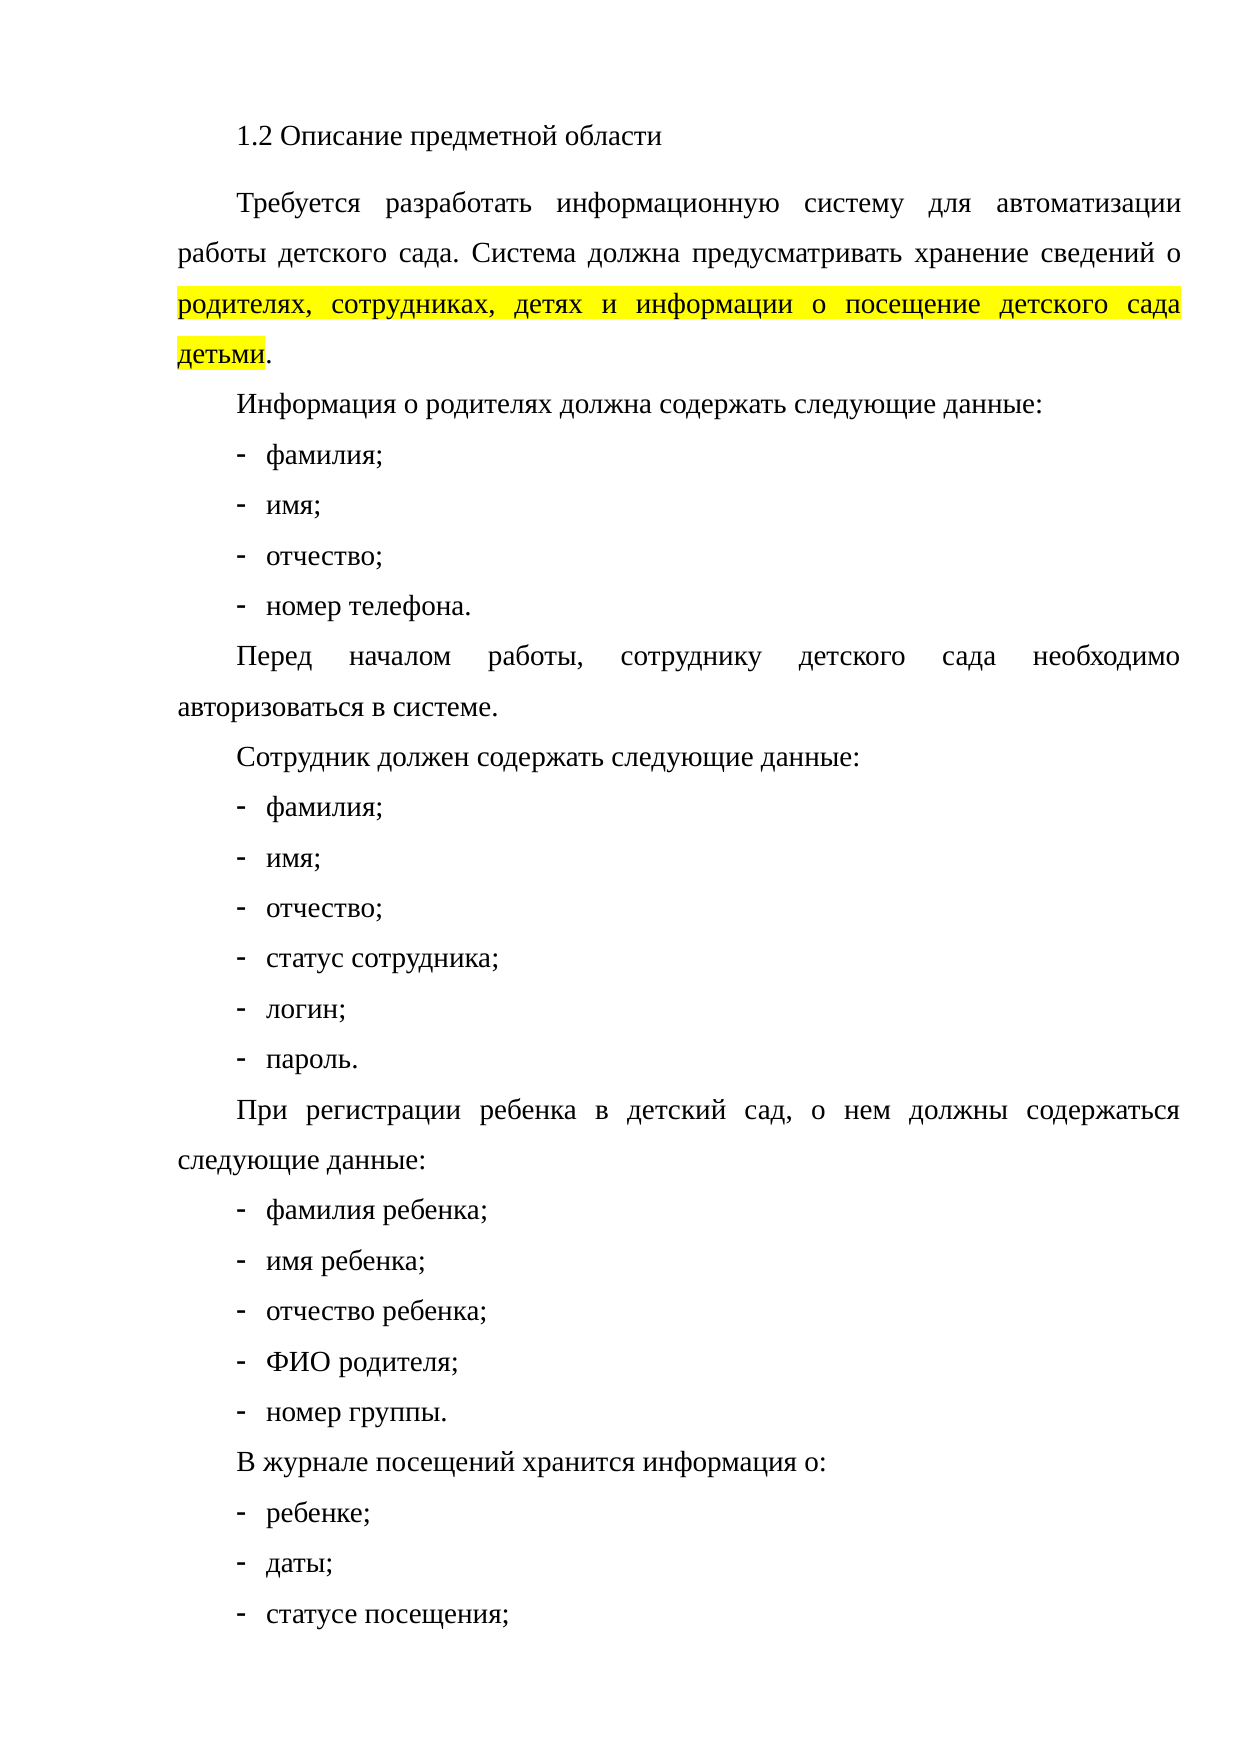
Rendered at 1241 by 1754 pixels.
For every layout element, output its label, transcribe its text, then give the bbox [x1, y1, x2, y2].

list ФИО родителя; [177, 1344, 1181, 1377]
list номер телефона. [177, 588, 1181, 622]
list имя; [177, 840, 1181, 873]
list имя ребенка; [177, 1243, 1181, 1277]
text Сотрудник должен содержать следующие данные: [177, 739, 1181, 773]
list отчество; [177, 890, 1181, 924]
list даты; [177, 1545, 1181, 1579]
list пароль. [177, 1041, 1181, 1075]
list отчество ребенка; [177, 1293, 1181, 1327]
text Требуется разработать информационную систему для автоматизации работы детского сада. Система должна предусматривать хранение сведений о родителях, сотрудниках, детях и информации о посещение детского сада детьми. [177, 319, 1181, 370]
list статусе посещения; [177, 1596, 1181, 1629]
list имя; [177, 487, 1181, 521]
text Требуется разработать информационную систему для автоматизации работы детского сада. Система должна предусматривать хранение сведений о родителях, сотрудниках, детях и информации о посещение детского сада детьми. [177, 185, 1181, 286]
list фамилия; [177, 789, 1181, 823]
list Информация о родителях должна содержать следующие данные: [177, 386, 1181, 420]
list ребенке; [177, 1495, 1181, 1528]
list логин; [177, 991, 1181, 1025]
list фамилия ребенка; [177, 1192, 1181, 1226]
list фамилия; [177, 437, 1181, 470]
list статус сотрудника; [177, 941, 1181, 974]
text При регистрации ребенка в детский сад, о нем должны содержаться следующие данные: [177, 1092, 1181, 1176]
text Перед началом работы, сотруднику детского сада необходимо авторизоваться в системе. [177, 638, 1181, 722]
list отчество; [177, 538, 1181, 571]
list В журнале посещений хранится информация о: [236, 1444, 1181, 1478]
text 1.2 Описание предметной области [177, 118, 1152, 152]
list номер группы. [177, 1394, 1181, 1428]
